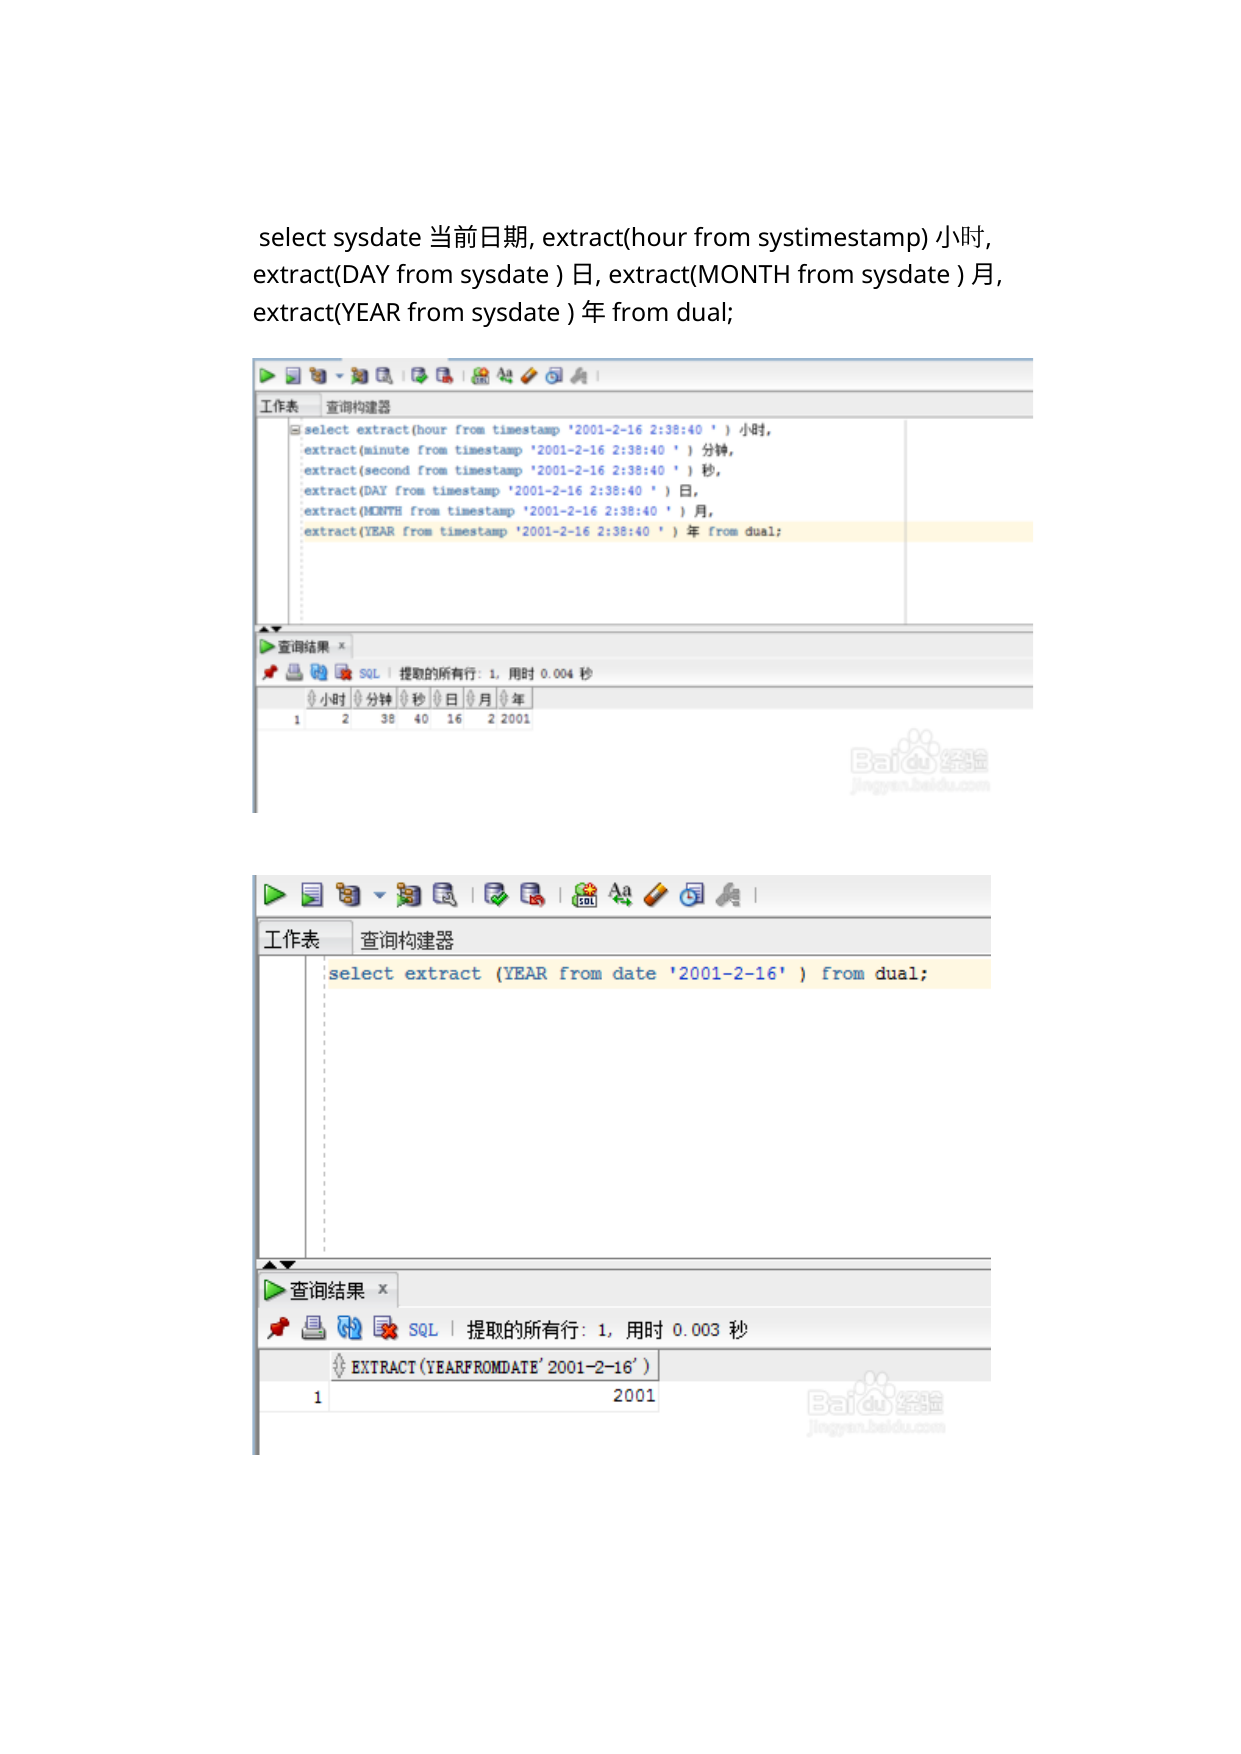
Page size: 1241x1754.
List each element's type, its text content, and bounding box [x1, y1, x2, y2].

picture [252, 875, 991, 1455]
text select sysdate 当前日期, extract(hour from systimestamp) 小时, extract(DAY from sysdate ) 日, extract(MONTH from sysdate ) 月, extract(YEAR from sysdate ) 年 from dual; [252, 217, 1063, 329]
picture [252, 358, 1034, 813]
